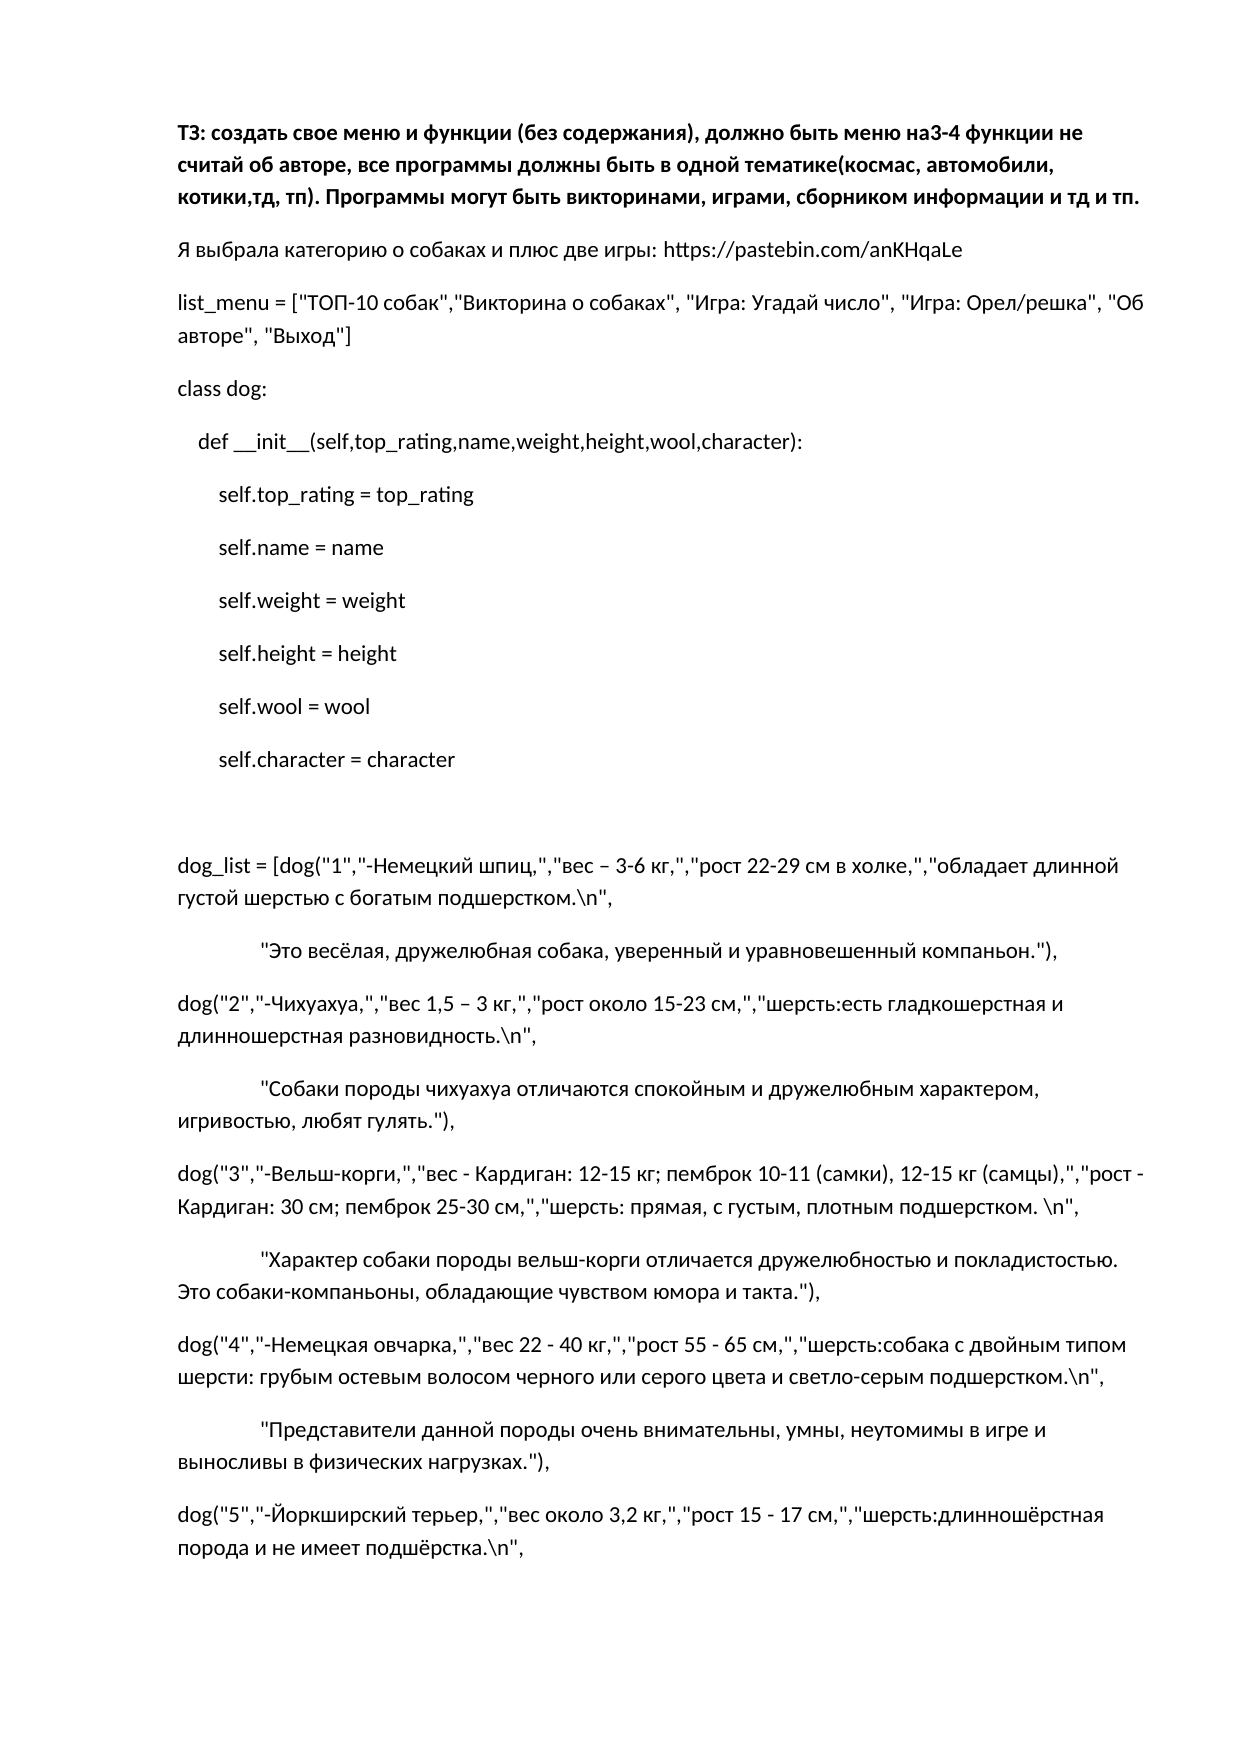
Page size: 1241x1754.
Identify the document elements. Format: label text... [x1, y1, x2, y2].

text ТЗ: создать свое меню и функции (без содержания), должно быть меню на3-4 функции не считай об авторе, все программы должны быть в одной тематике(космас, автомобили, котики,тд, тп). Программы могут быть викторинами, играми, сборником информации и тд и тп. [177, 118, 1152, 211]
text "Характер собаки породы вельш-корги отличается дружелюбностью и покладистостью. Это собаки-компаньоны, обладающие чувством юмора и такта."), [177, 1245, 1152, 1305]
text dog("5","-Йоркширский терьер,","вес около 3,2 кг,","рост 15 - 17 см,","шерсть:длинношёрстная порода и не имеет подшёрстка.\n", [177, 1500, 1152, 1561]
text self.character = character [177, 745, 1152, 773]
text def __init__(self,top_rating,name,weight,height,wool,character): [177, 427, 1152, 455]
text list_menu = ["ТОП-10 собак","Викторина о собаках", "Игра: Угадай число", "Игра: Орел/решка", "Об авторе", "Выход"] [177, 288, 1152, 349]
text self.wool = wool [177, 692, 1152, 720]
text Я выбрала категорию о собаках и плюс две игры: https://pastebin.com/anKHqaLe [177, 236, 1152, 263]
text self.name = name [177, 533, 1152, 561]
text self.top_rating = top_rating [177, 480, 1152, 508]
text dog_list = [dog("1","-Немецкий шпиц,","вес – 3-6 кг,","рост 22-29 см в холке,","обладает длинной густой шерстью с богатым подшерстком.\n", [177, 851, 1152, 911]
text self.height = height [177, 639, 1152, 667]
text "Это весёлая, дружелюбная собака, уверенный и уравновешенный компаньон."), [177, 936, 1152, 964]
text dog("2","-Чихуахуа,","вес 1,5 – 3 кг,","рост около 15-23 см,","шерсть:есть гладкошерстная и длинношерстная разновидность.\n", [177, 989, 1152, 1049]
text "Собаки породы чихуахуа отличаются спокойным и дружелюбным характером, игривостью, любят гулять."), [177, 1074, 1152, 1134]
text self.weight = weight [177, 586, 1152, 614]
text dog("3","-Вельш-корги,","вес - Кардиган: 12-15 кг; пемброк 10-11 (самки), 12-15 кг (самцы),","рост - Кардиган: 30 см; пемброк 25-30 см,","шерсть: прямая, с густым, плотным подшерстком. \n", [177, 1159, 1152, 1220]
text class dog: [177, 374, 1152, 402]
text "Представители данной породы очень внимательны, умны, неутомимы в игре и выносливы в физических нагрузках."), [177, 1415, 1152, 1475]
text dog("4","-Немецкая овчарка,","вес 22 - 40 кг,","рост 55 - 65 см,","шерсть:собака с двойным типом шерсти: грубым остевым волосом черного или серого цвета и светло-серым подшерстком.\n", [177, 1330, 1152, 1390]
